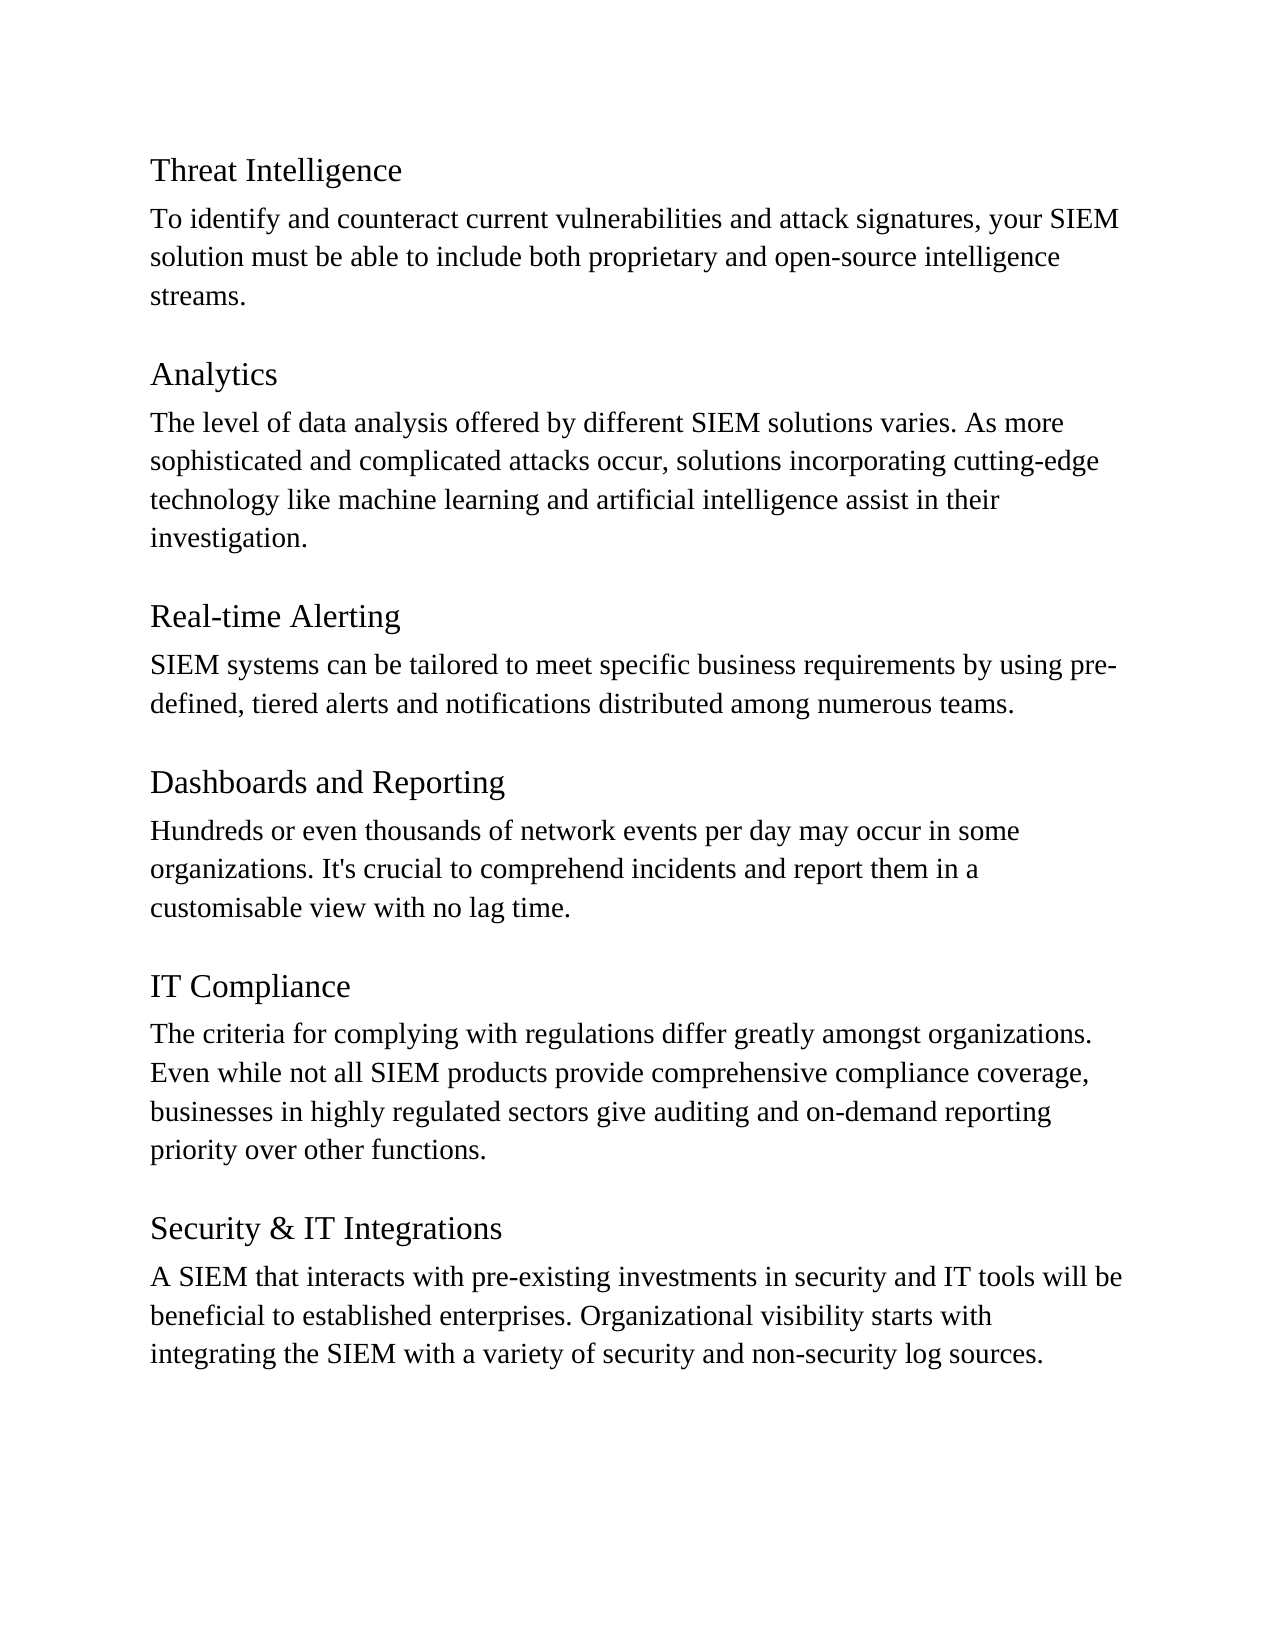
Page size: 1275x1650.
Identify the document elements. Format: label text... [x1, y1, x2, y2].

text The level of data analysis offered by different SIEM solutions varies. As more sophisticated and complicated attacks occur, solutions incorporating cutting-edge technology like machine learning and artificial intelligence assist in their investigation. [150, 405, 1125, 554]
subtitle Analytics [150, 354, 1125, 392]
subtitle Threat Intelligence [150, 150, 1125, 188]
subtitle Security & IT Integrations [150, 1208, 1125, 1247]
text The criteria for complying with regulations differ greatly amongst organizations. Even while not all SIEM products provide comprehensive compliance coverage, businesses in highly regulated sectors give auditing and on-demand reporting priority over other functions. [150, 1017, 1125, 1166]
text A SIEM that interacts with pre-existing investments in security and IT tools will be beneficial to established enterprises. Organizational visibility starts with integrating the SIEM with a variety of security and non-security log sources. [150, 1259, 1125, 1370]
text To identify and counteract current vulnerabilities and attack signatures, your SIEM solution must be able to include both proprietary and open-source intelligence streams. [150, 201, 1125, 311]
text Hundreds or even thousands of network events per day may occur in some organizations. It's crucial to comprehend incidents and report them in a customisable view with no lag time. [150, 813, 1125, 923]
subtitle Dashboards and Reporting [150, 762, 1125, 800]
subtitle Real-time Alerting [150, 596, 1125, 635]
subtitle IT Compliance [150, 966, 1125, 1004]
text SIEM systems can be tailored to meet specific business requirements by using pre-defined, tiered alerts and notifications distributed among numerous teams. [150, 647, 1125, 719]
